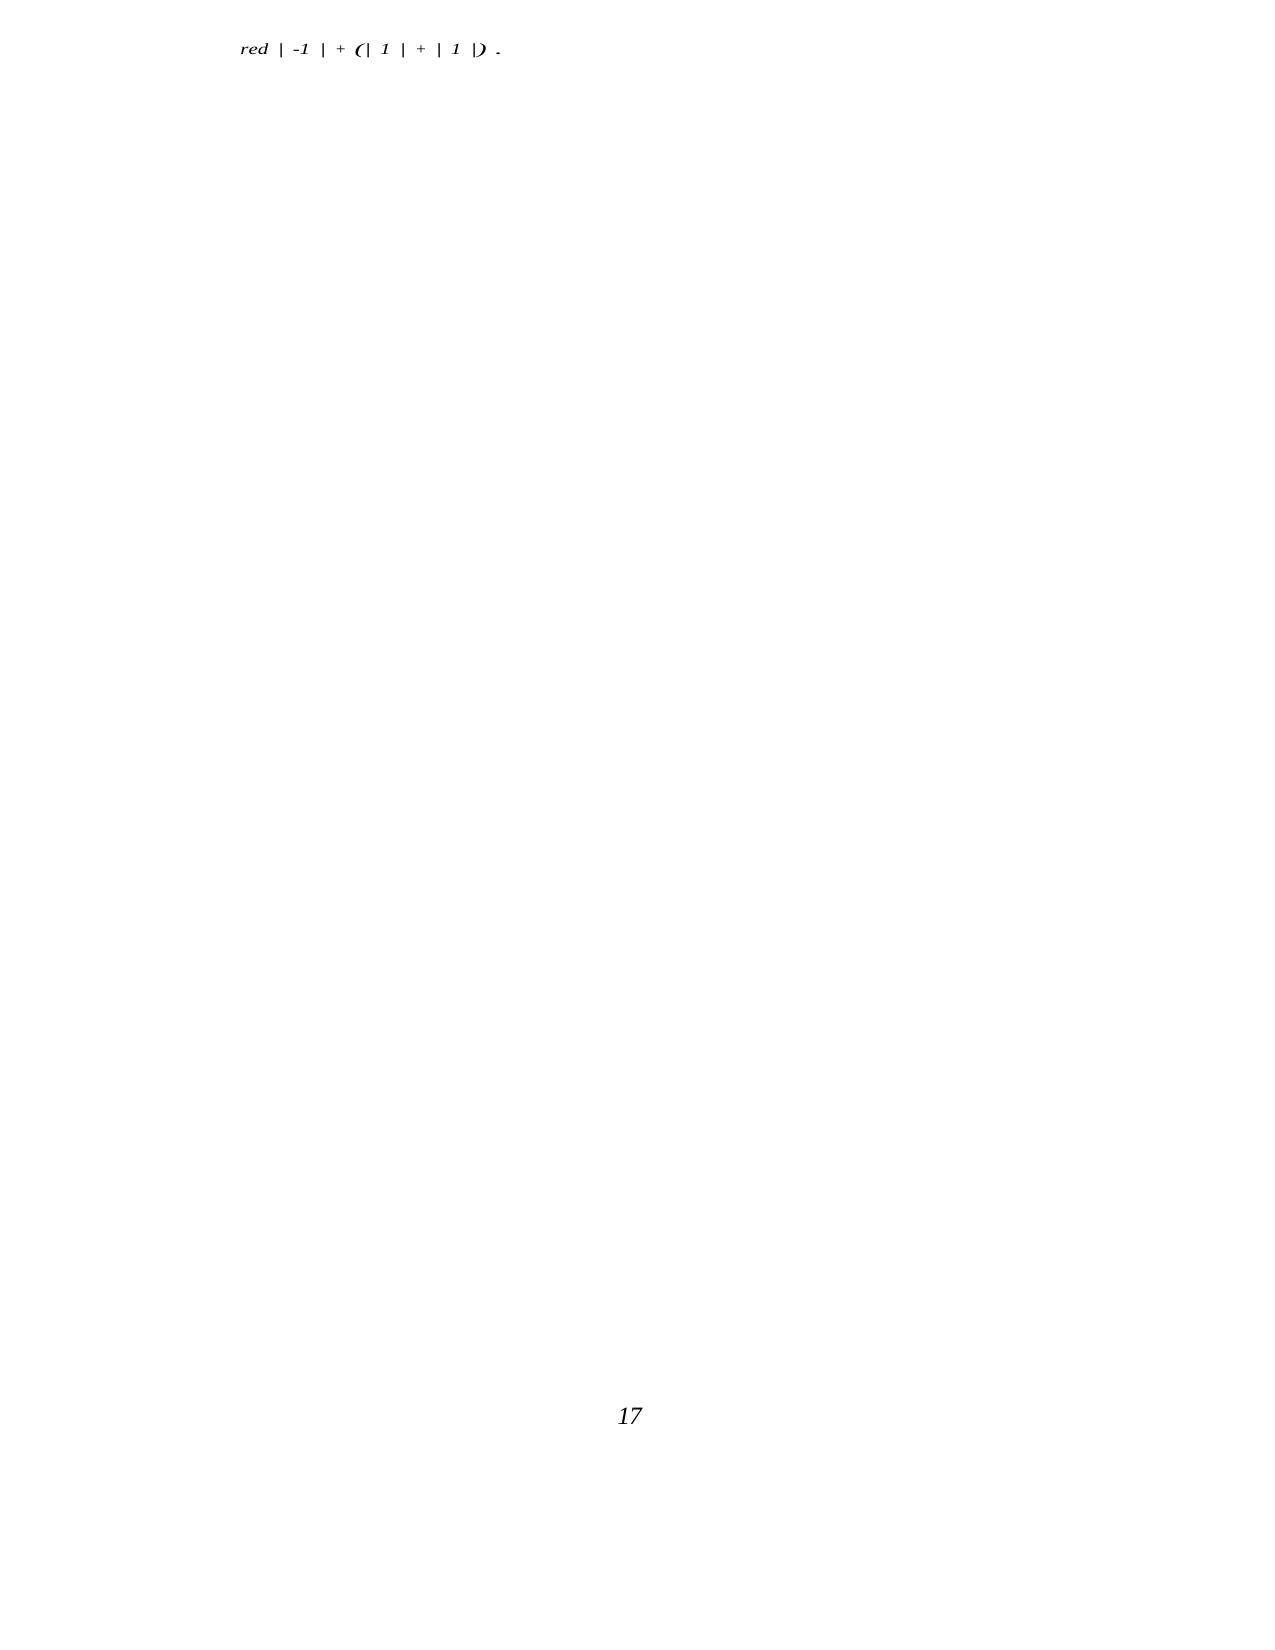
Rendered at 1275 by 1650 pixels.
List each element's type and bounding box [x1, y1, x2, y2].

text [240, 39, 509, 57]
